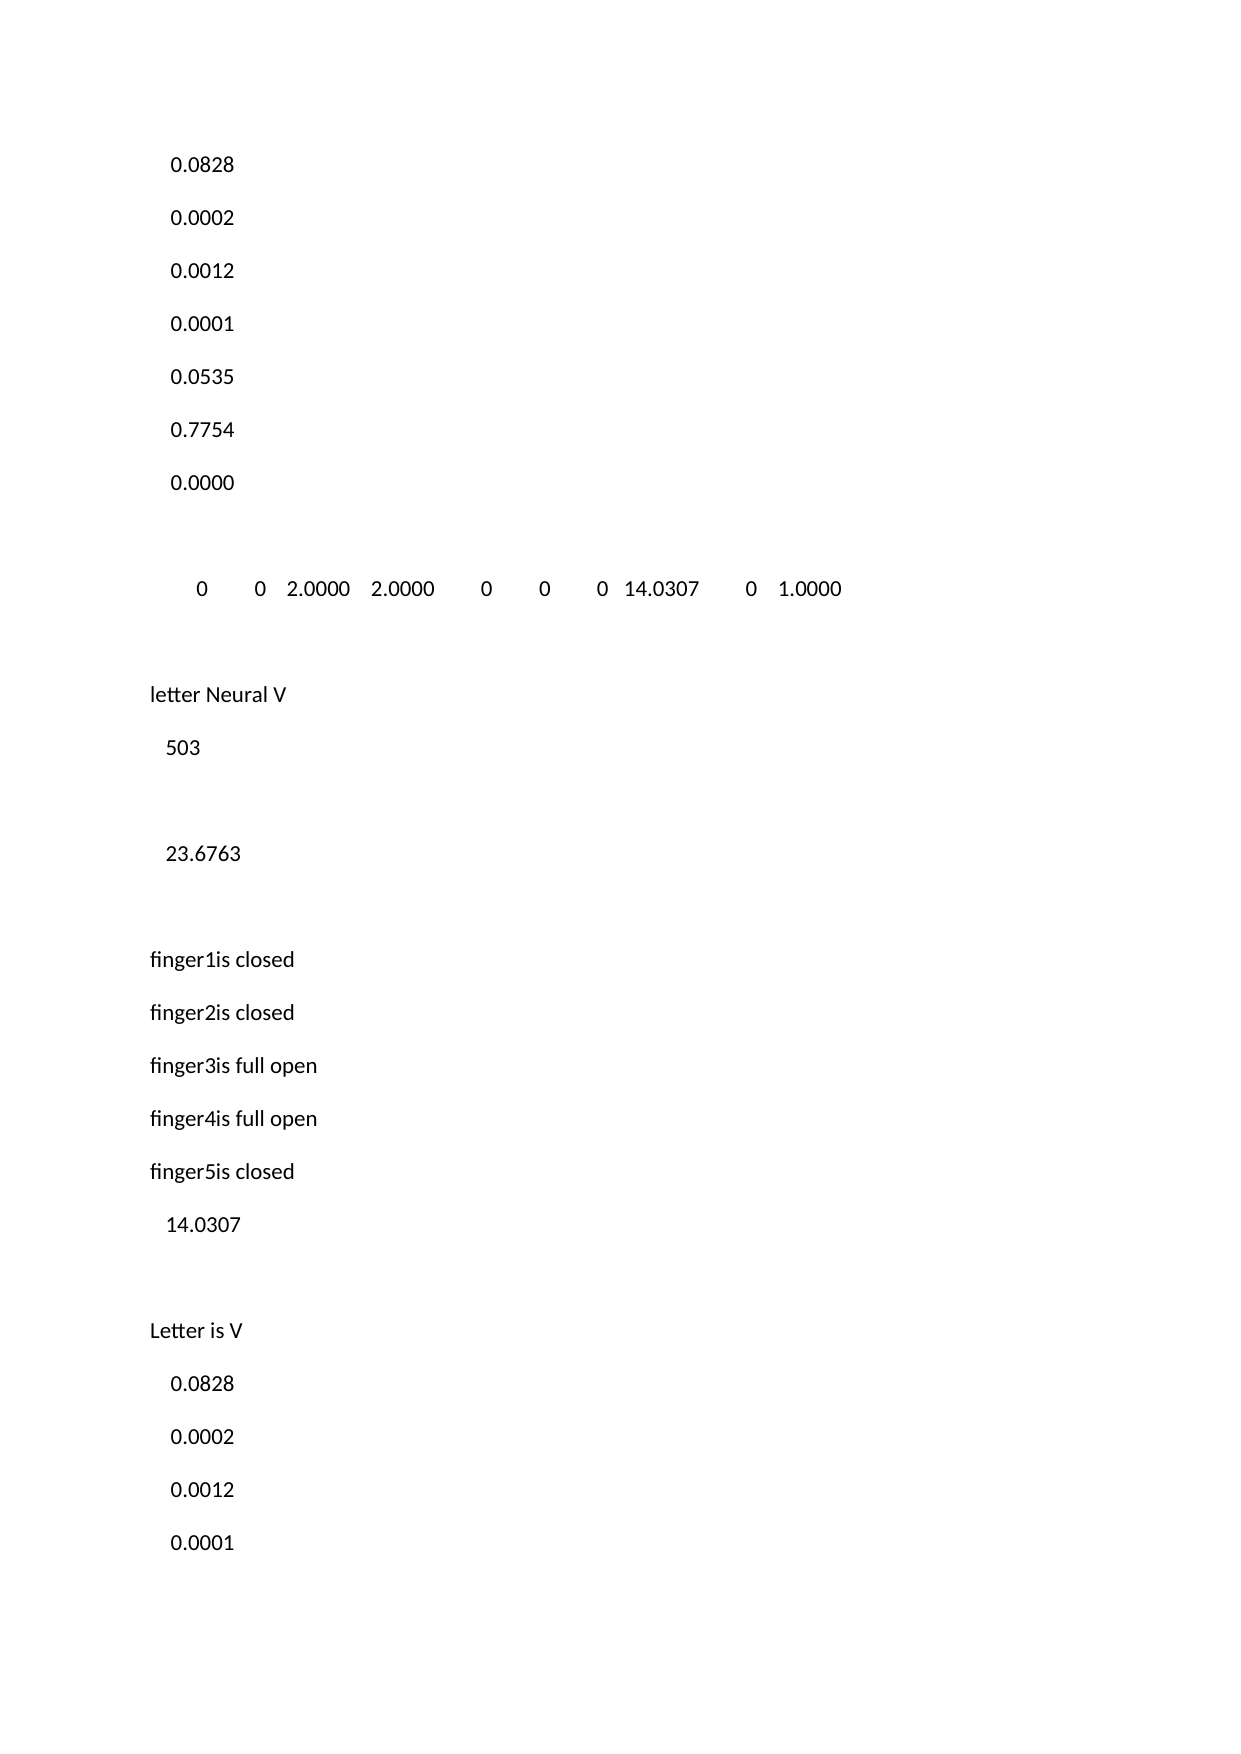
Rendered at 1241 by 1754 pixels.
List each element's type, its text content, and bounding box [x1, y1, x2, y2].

text Letter is V [150, 1316, 1090, 1344]
text 0.0535 [150, 362, 1090, 390]
text finger2is closed [150, 998, 1090, 1026]
text letter Neural V [150, 680, 1090, 708]
text 0.0000 [150, 468, 1090, 496]
text 0.0002 [150, 1422, 1090, 1451]
text finger5is closed [150, 1157, 1090, 1185]
text 0.0012 [150, 1476, 1090, 1503]
text 0.0828 [150, 150, 1090, 178]
text 0 0 2.0000 2.0000 0 0 0 14.0307 0 1.0000 [150, 574, 1090, 602]
text finger1is closed [150, 945, 1090, 973]
text 14.0307 [150, 1210, 1090, 1238]
text 0.0001 [150, 1528, 1090, 1557]
text finger3is full open [150, 1051, 1090, 1079]
text 0.0012 [150, 256, 1090, 284]
text finger4is full open [150, 1104, 1090, 1132]
text 0.7754 [150, 415, 1090, 443]
text 0.0001 [150, 309, 1090, 337]
text 503 [150, 733, 1090, 761]
text 0.0828 [150, 1369, 1090, 1397]
text 23.6763 [150, 839, 1090, 867]
text 0.0002 [150, 203, 1090, 231]
